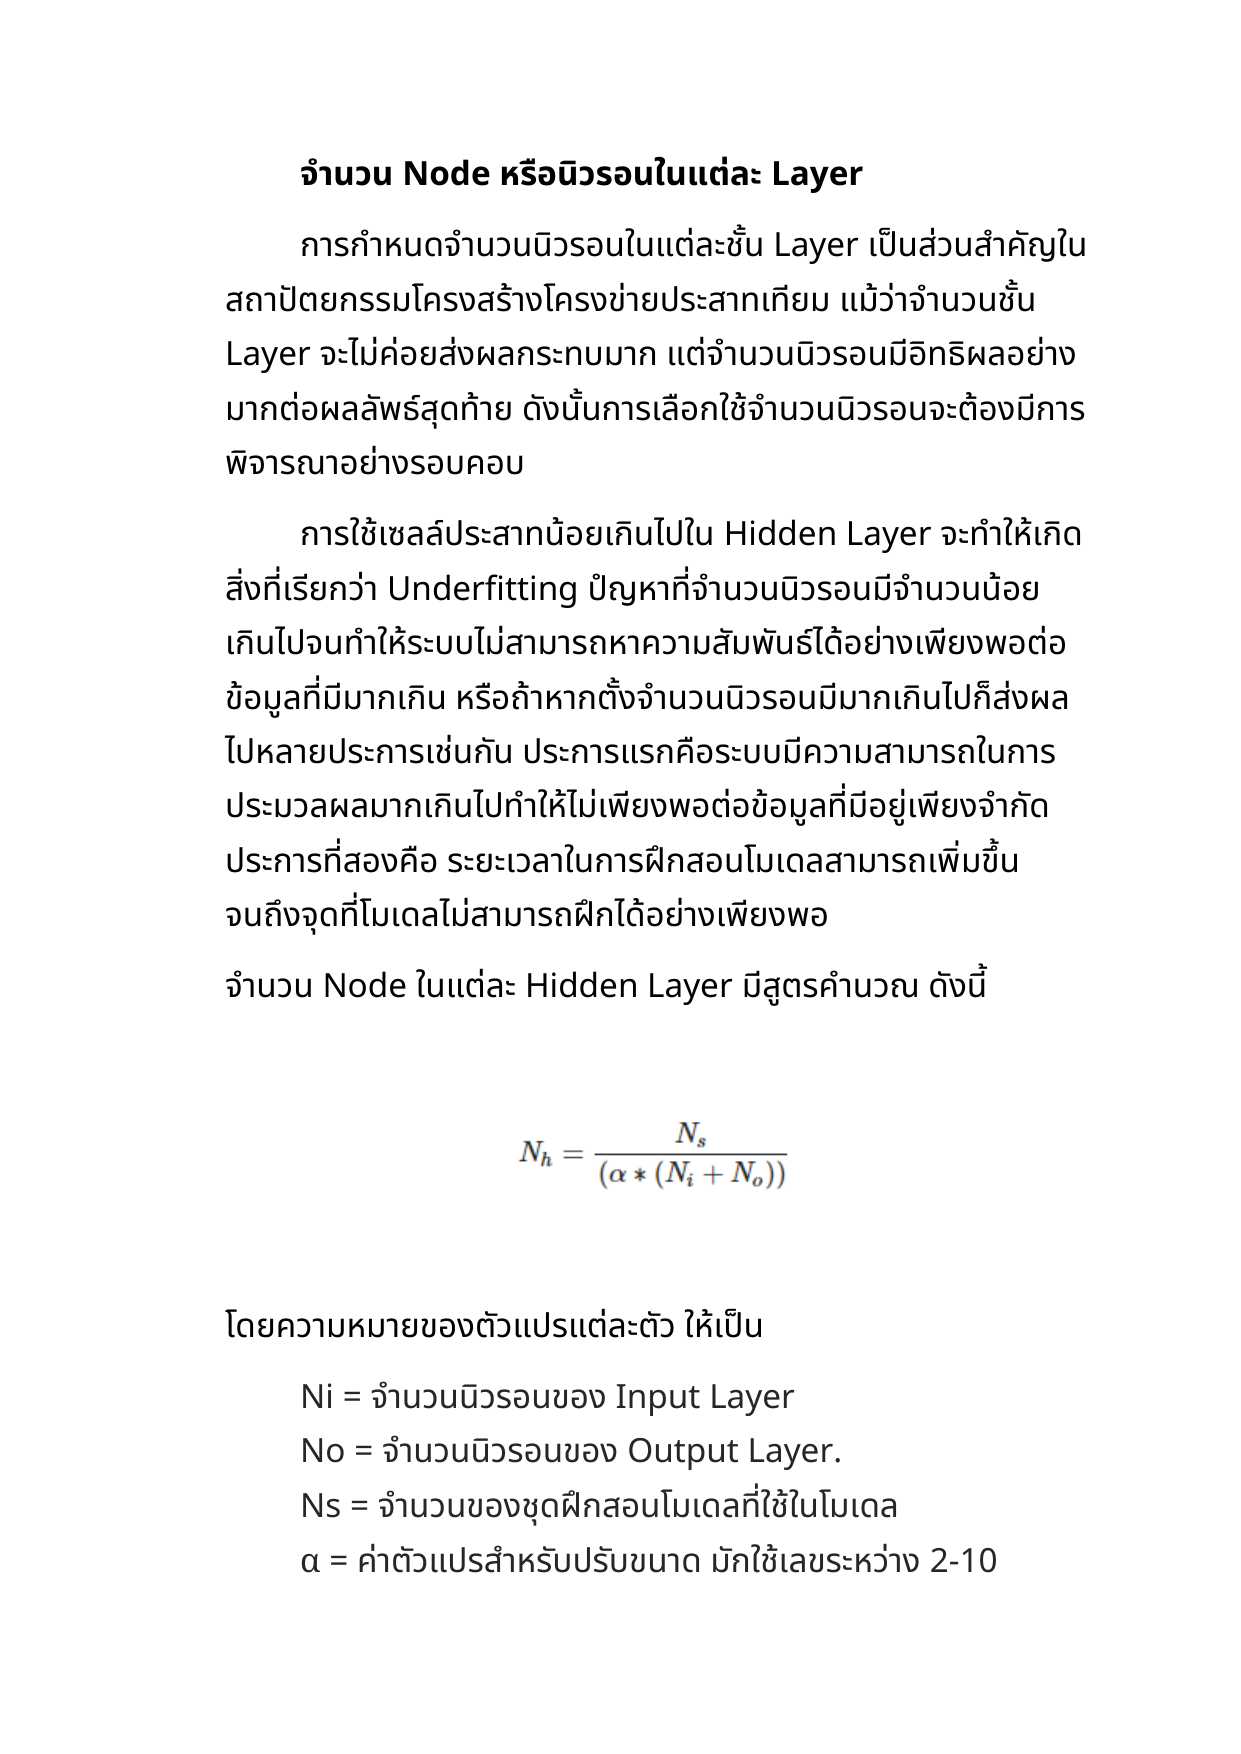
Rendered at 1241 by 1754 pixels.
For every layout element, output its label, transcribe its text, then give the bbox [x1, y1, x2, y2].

text จำนวน Node ในแต่ละ Hidden Layer มีสูตรคำนวณ ดังนี้ [225, 962, 1090, 1013]
text การกำหนดจำนวนนิวรอนในแต่ละชั้น Layer เป็นส่วนสำคัญในสถาปัตยกรรมโครงสร้างโครงข่ายประสาทเทียม แม้ว่าจำนวนชั้น Layer จะไม่ค่อยส่งผลกระทบมาก แต่จำนวนนิวรอนมีอิทธิผลอย่างมากต่อผลลัพธ์สุดท้าย ดังนั้นการเลือกใช้จำนวนนิวรอนจะต้องมีการพิจารณาอย่างรอบคอบ [225, 221, 1090, 489]
text Ni = จำนวนนิวรอนของ Input Layer No = จำนวนนิวรอนของ Output Layer. Ns = จำนวนของชุดฝึกสอนโมเดลที่ใช้ในโมเดล α = ค่าตัวแปรสำหรับปรับขนาด มักใช้เลขระหว่าง 2-10 [300, 1373, 1090, 1587]
picture [501, 1099, 814, 1215]
text การใช้เซลล์ประสาทน้อยเกินไปใน Hidden Layer จะทำให้เกิดสิ่งที่เรียกว่า Underfitting ปํญหาที่จำนวนนิวรอนมีจำนวนน้อยเกินไปจนทำให้ระบบไม่สามารถหาความสัมพันธ์ได้อย่างเพียงพอต่อข้อมูลที่มีมากเกิน หรือถ้าหากตั้งจำนวนนิวรอนมีมากเกินไปก็ส่งผลไปหลายประการเช่นกัน ประการแรกคือระบบมีความสามารถในการประมวลผลมากเกินไปทำให้ไม่เพียงพอต่อข้อมูลที่มีอยู่เพียงจำกัด ประการที่สองคือ ระยะเวลาในการฝึกสอนโมเดลสามารถเพิ่มขึ้นจนถึงจุดที่โมเดลไม่สามารถฝึกได้อย่างเพียงพอ [225, 510, 1090, 942]
text จำนวน Node หรือนิวรอนในแต่ละ Layer [225, 150, 1090, 201]
text โดยความหมายของตัวแปรแต่ละตัว ให้เป็น [225, 1302, 1090, 1352]
